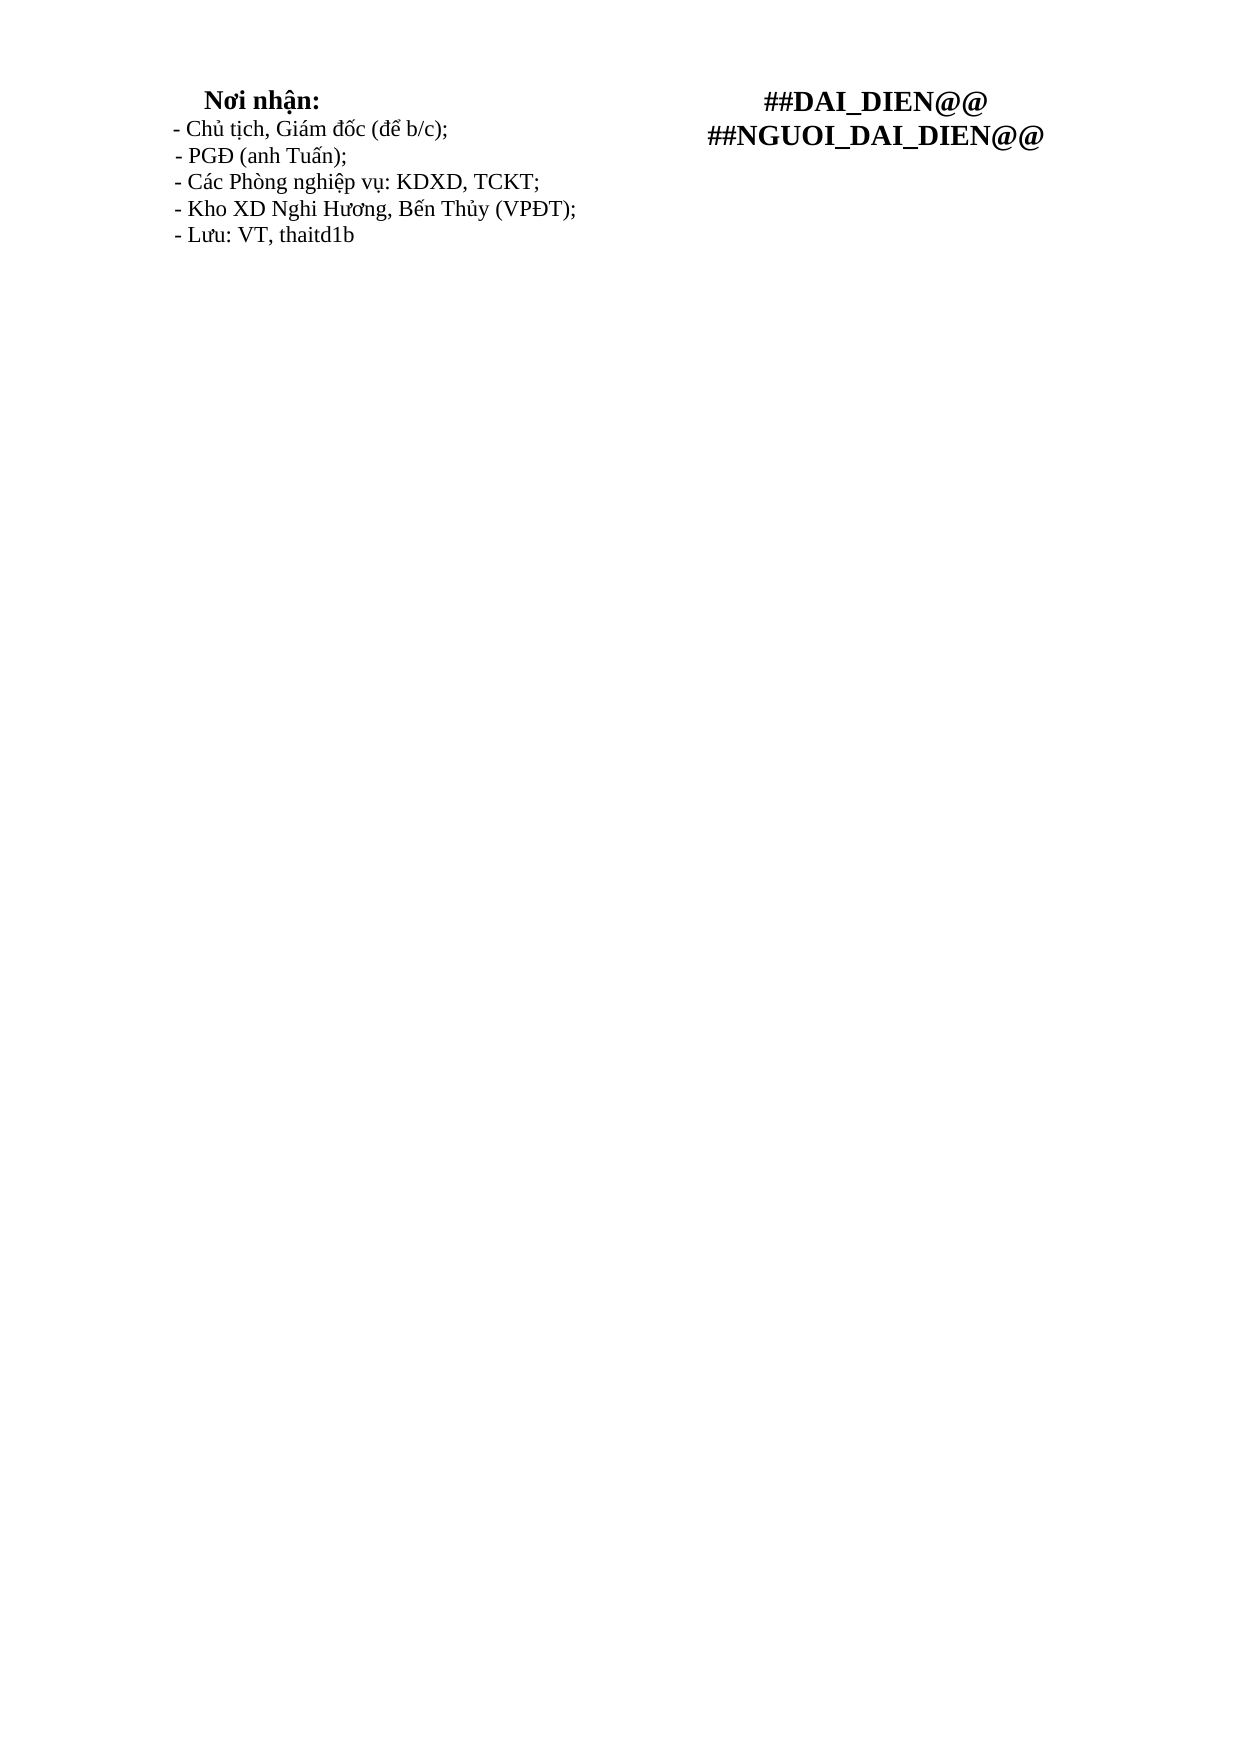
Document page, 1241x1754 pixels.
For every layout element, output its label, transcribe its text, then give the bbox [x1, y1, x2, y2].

table_header ##DAI_DIEN@@ ##NGUOI_DAI_DIEN@@ [615, 84, 1121, 329]
